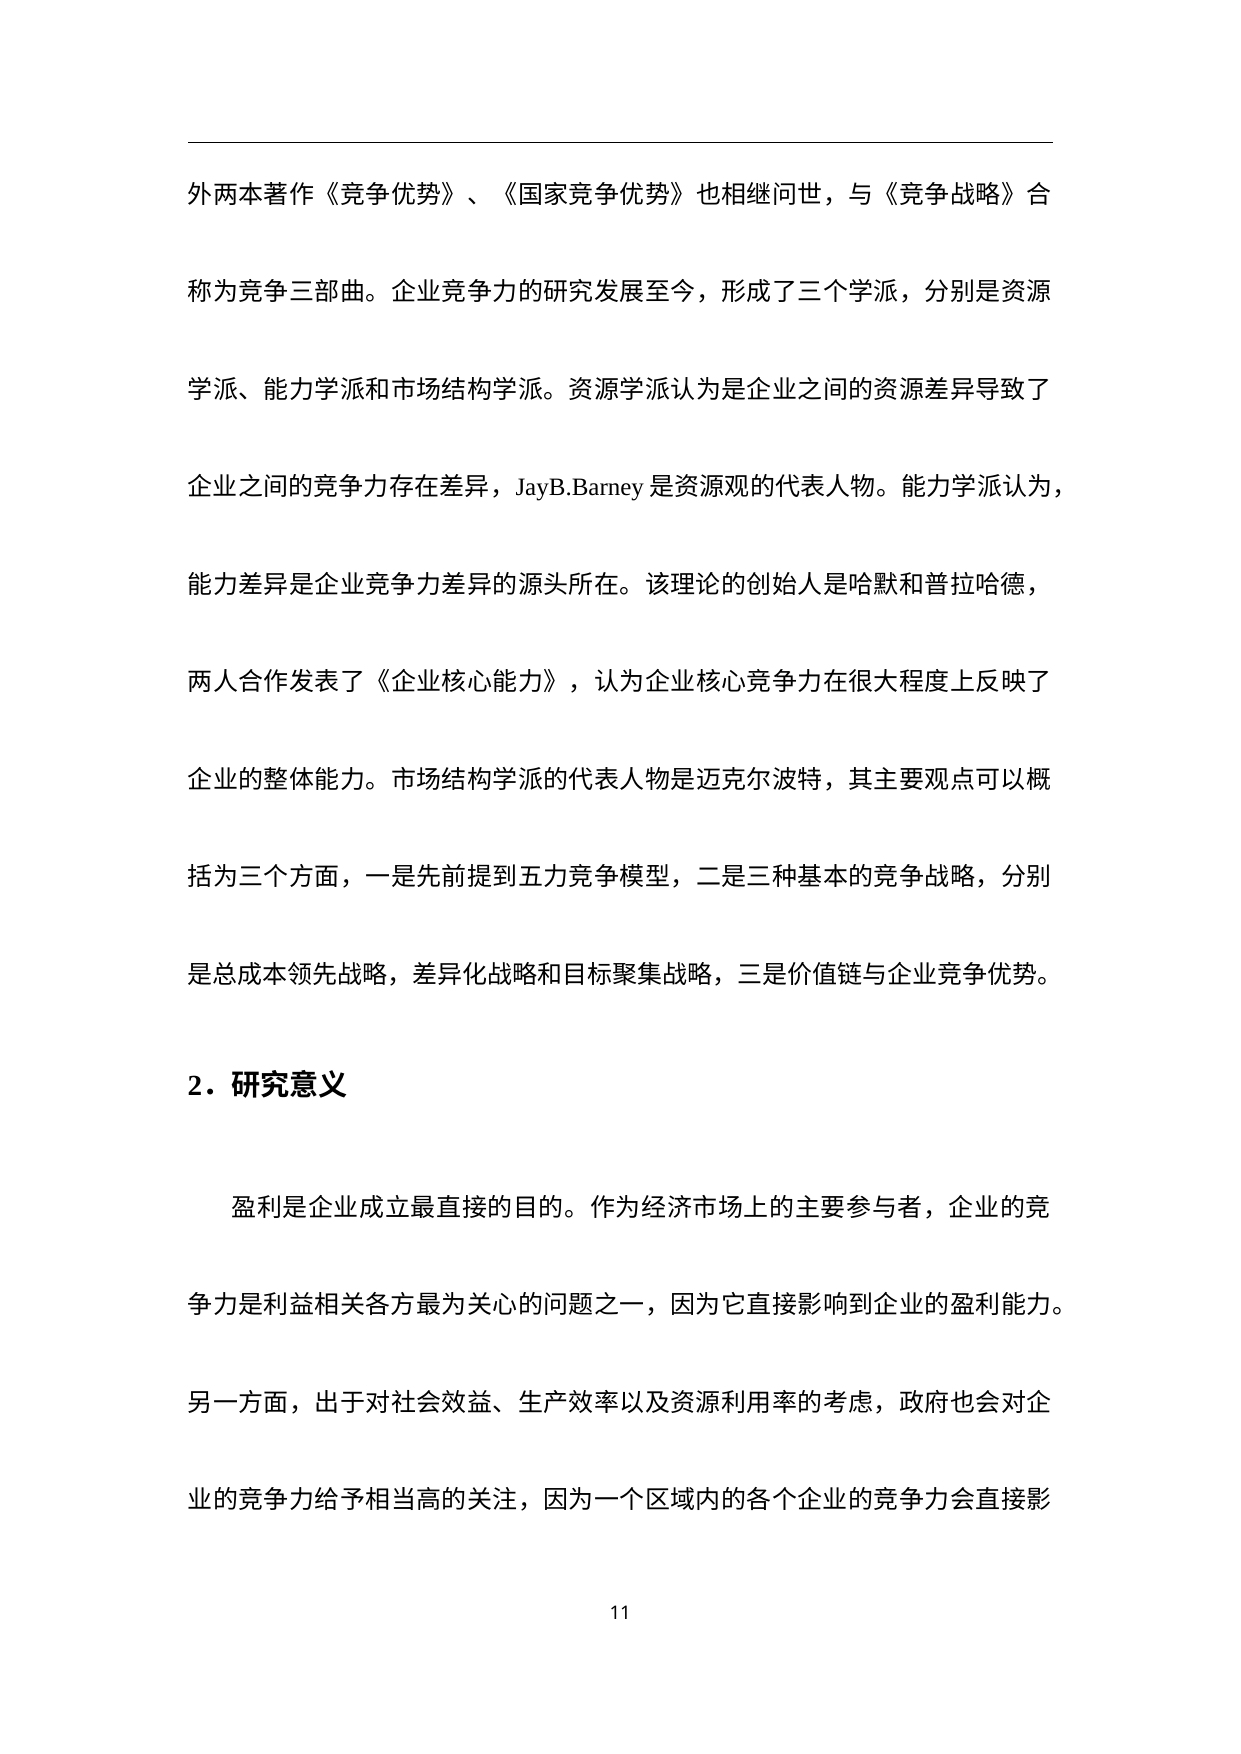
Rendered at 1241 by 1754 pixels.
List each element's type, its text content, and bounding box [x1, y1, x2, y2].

subtitle 2．研究意义 [187, 1050, 1053, 1115]
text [187, 160, 1053, 1005]
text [187, 1173, 1053, 1530]
